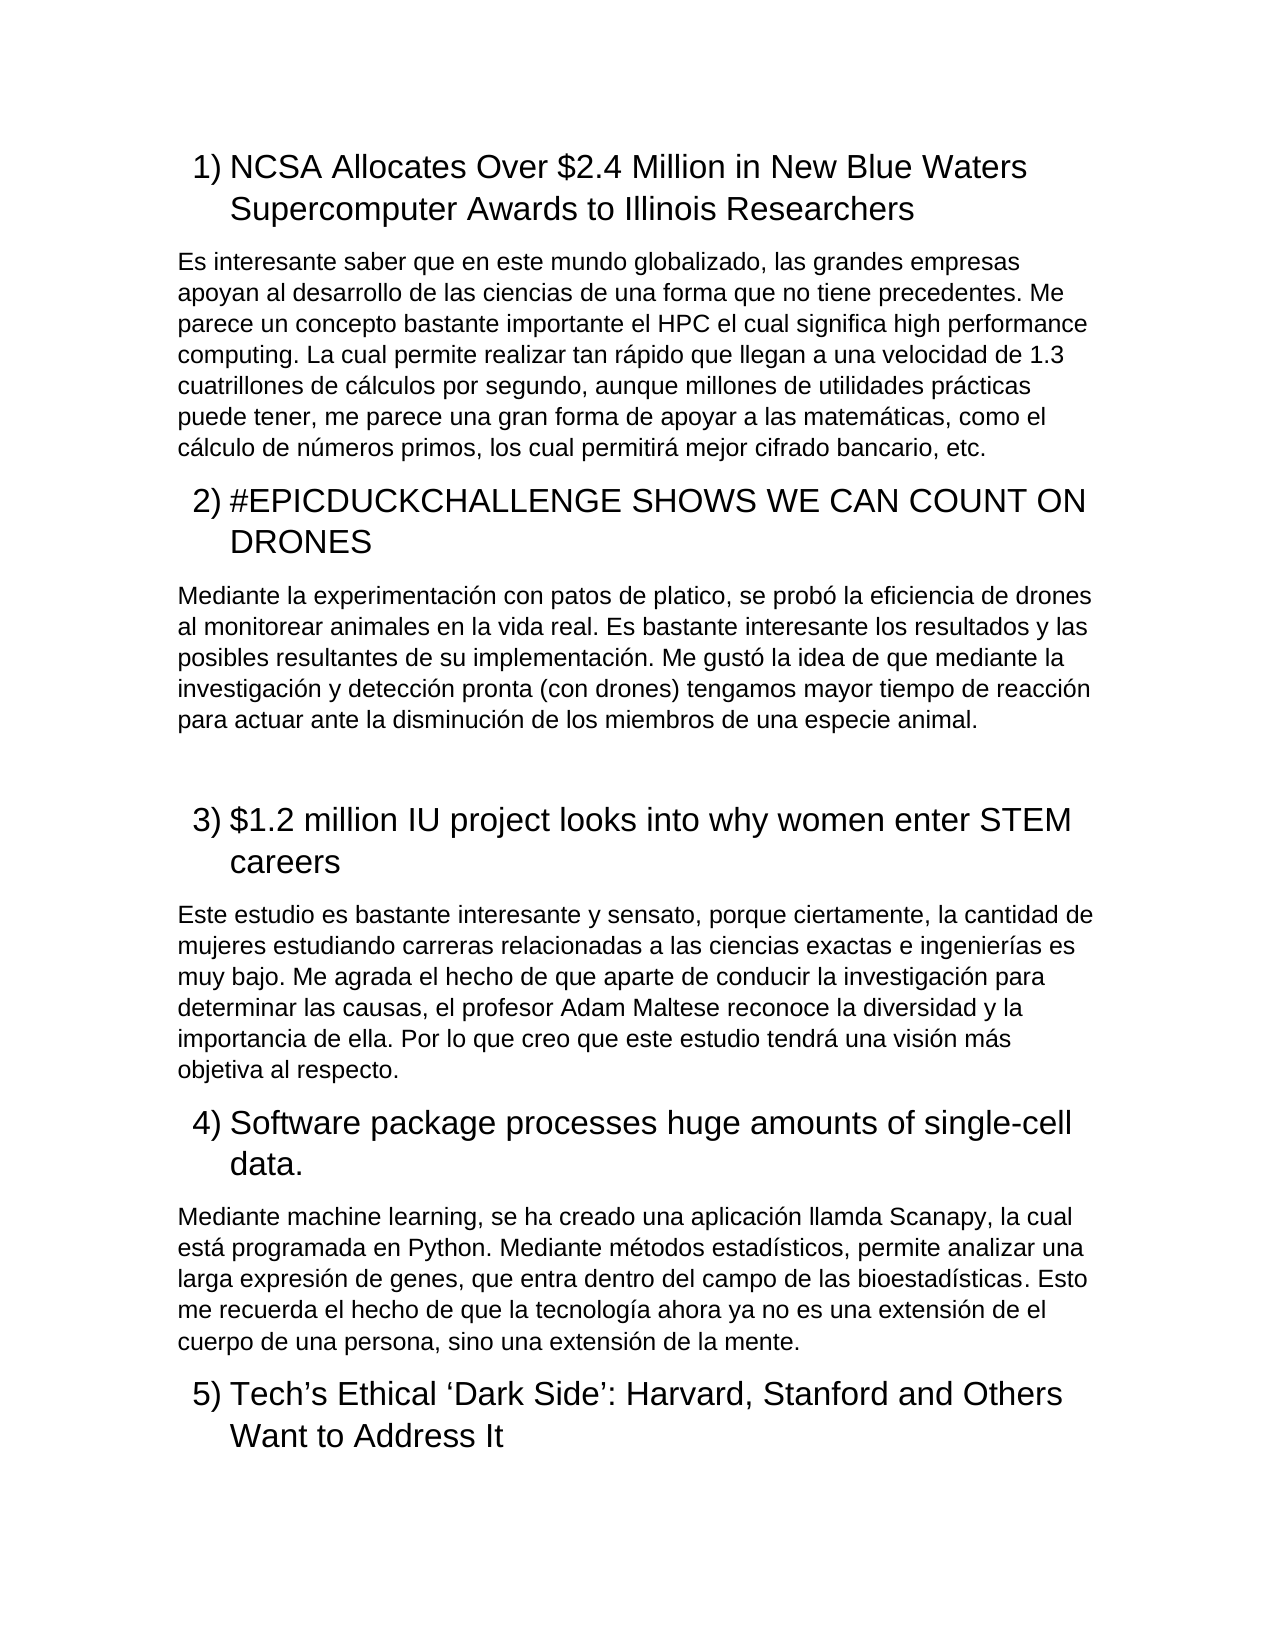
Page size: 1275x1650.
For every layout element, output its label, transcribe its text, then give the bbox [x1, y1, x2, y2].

list Tech’s Ethical ‘Dark Side’: Harvard, Stanford and Others Want to Address It [192, 1374, 1098, 1454]
list $1.2 million IU project looks into why women enter STEM careers [192, 800, 1098, 880]
text Es interesante saber que en este mundo globalizado, las grandes empresas apoyan al desarrollo de las ciencias de una forma que no tiene precedentes. Me parece un concepto bastante importante el HPC el cual significa high performance computing. La cual permite realizar tan rápido que llegan a una velocidad de 1.3 cuatrillones de cálculos por segundo, aunque millones de utilidades prácticas puede tener, me parece una gran forma de apoyar a las matemáticas, como el cálculo de números primos, los cual permitirá mejor cifrado bancario, etc. [177, 247, 1098, 462]
text Mediante machine learning, se ha creado una aplicación llamda Scanapy, la cual está programada en Python. Mediante métodos estadísticos, permite analizar una larga expresión de genes, que entra dentro del campo de las bioestadísticas. Esto me recuerda el hecho de que la tecnología ahora ya no es una extensión de el cuerpo de una persona, sino una extensión de la mente. [177, 1202, 1098, 1355]
list NCSA Allocates Over $2.4 Million in New Blue Waters Supercomputer Awards to Illinois Researchers [192, 148, 1098, 227]
text Este estudio es bastante interesante y sensato, porque ciertamente, la cantidad de mujeres estudiando carreras relacionadas a las ciencias exactas e ingenierías es muy bajo. Me agrada el hecho de que aparte de conducir la investigación para determinar las causas, el profesor Adam Maltese reconoce la diversidad y la importancia de ella. Por lo que creo que este estudio tendrá una visión más objetiva al respecto. [177, 900, 1098, 1084]
list #EPICDUCKCHALLENGE SHOWS WE CAN COUNT ON DRONES [192, 481, 1098, 561]
list Software package processes huge amounts of single-cell data. [192, 1103, 1098, 1183]
text Mediante la experimentación con patos de platico, se probó la eficiencia de drones al monitorear animales en la vida real. Es bastante interesante los resultados y las posibles resultantes de su implementación. Me gustó la idea de que mediante la investigación y detección pronta (con drones) tengamos mayor tiempo de reacción para actuar ante la disminución de los miembros de una especie animal. [177, 581, 1098, 734]
